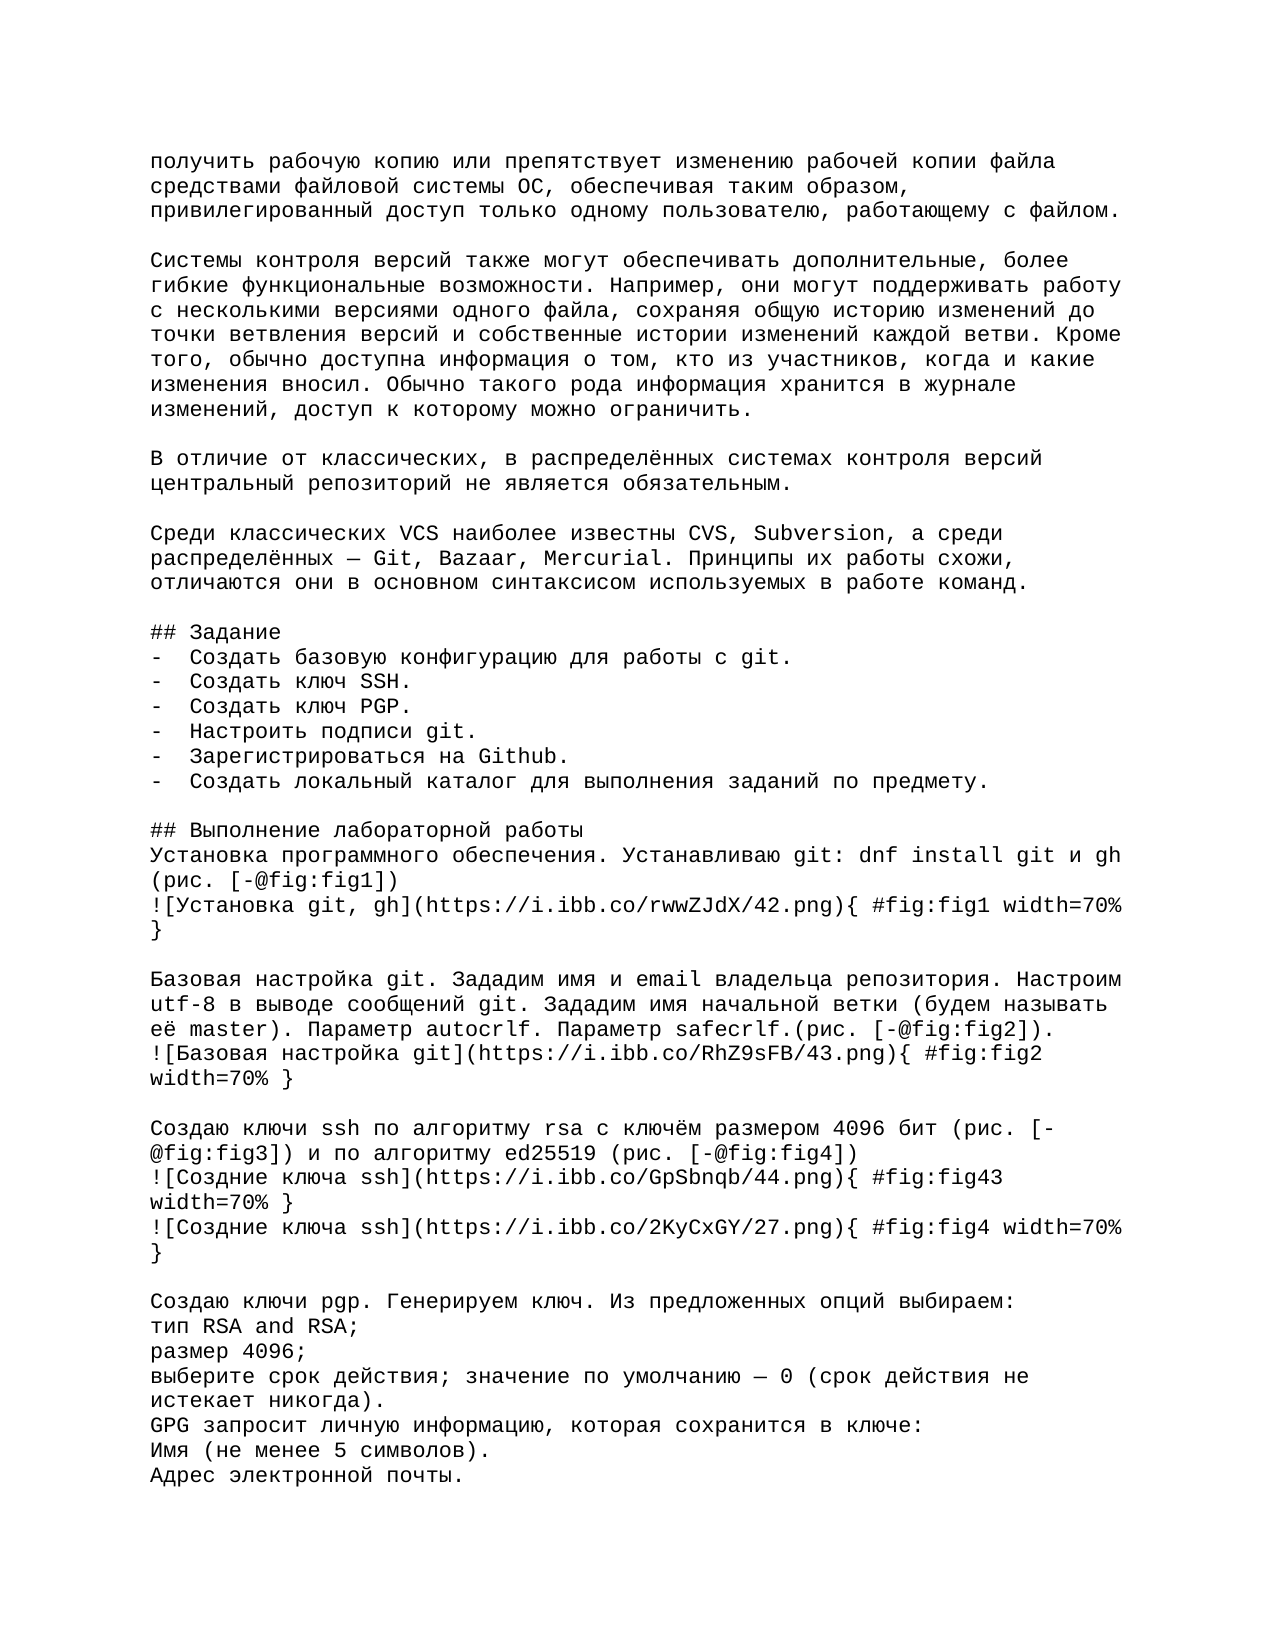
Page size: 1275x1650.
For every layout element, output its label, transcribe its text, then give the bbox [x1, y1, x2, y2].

list Создать ключ PGP. [150, 695, 1125, 720]
list Создаю ключи pgp. Генерируем ключ. Из предложенных опций выбираем: [150, 1290, 1125, 1315]
list ![Создние ключа ssh](https://i.ibb.co/2KyCxGY/27.png){ #fig:fig4 width=70% } [150, 1216, 1125, 1266]
list Создать ключ SSH. [150, 671, 1125, 695]
list выберите срок действия; значение по умолчанию — 0 (срок действия не истекает никогда). [150, 1365, 1125, 1414]
list ![Базовая настройка git](https://i.ibb.co/RhZ9sFB/43.png){ #fig:fig2 width=70% } [150, 1042, 1125, 1092]
list Установка программного обеспечения. Устанавливаю git: dnf install git и gh (рис. [-@fig:fig1]) [150, 844, 1125, 894]
list ![Установка git, gh](https://i.ibb.co/rwwZJdX/42.png){ #fig:fig1 width=70% } [150, 894, 1125, 943]
list Создать локальный каталог для выполнения заданий по предмету. [150, 770, 1125, 794]
list Настроить подписи git. [150, 720, 1125, 745]
list ![Создние ключа ssh](https://i.ibb.co/GpSbnqb/44.png){ #fig:fig43 width=70% } [150, 1166, 1125, 1216]
list В отличие от классических, в распределённых системах контроля версий центральный репозиторий не является обязательным. [150, 447, 1125, 497]
list Создаю ключи ssh по алгоритму rsa с ключём размером 4096 бит (рис. [-@fig:fig3]) и по алгоритму ed25519 (рис. [-@fig:fig4]) [150, 1117, 1125, 1166]
list Создать базовую конфигурацию для работы с git. [150, 646, 1125, 671]
list Среди классических VCS наиболее известны CVS, Subversion, а среди распределённых — Git, Bazaar, Mercurial. Принципы их работы схожи, отличаются они в основном синтаксисом используемых в работе команд. [150, 522, 1125, 596]
list ## Выполнение лабораторной работы [150, 819, 1125, 844]
list ## Задание [150, 621, 1125, 646]
list GPG запросит личную информацию, которая сохранится в ключе: [150, 1414, 1125, 1439]
list размер 4096; [150, 1340, 1125, 1365]
list Системы контроля версий также могут обеспечивать дополнительные, более гибкие функциональные возможности. Например, они могут поддерживать работу с несколькими версиями одного файла, сохраняя общую историю изменений до точки ветвления версий и собственные истории изменений каждой ветви. Кроме того, обычно доступна информация о том, кто из участников, когда и какие изменения вносил. Обычно такого рода информация хранится в журнале изменений, доступ к которому можно ограничить. [150, 249, 1125, 423]
list Базовая настройка git. Зададим имя и email владельца репозитория. Настроим utf-8 в выводе сообщений git. Зададим имя начальной ветки (будем называть её master). Параметр autocrlf. Параметр safecrlf.(рис. [-@fig:fig2]). [150, 968, 1125, 1042]
list Адрес электронной почты. [150, 1464, 1125, 1489]
list Имя (не менее 5 символов). [150, 1439, 1125, 1464]
list тип RSA and RSA; [150, 1315, 1125, 1340]
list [150, 150, 1125, 224]
list Зарегистрироваться на Github. [150, 745, 1125, 770]
